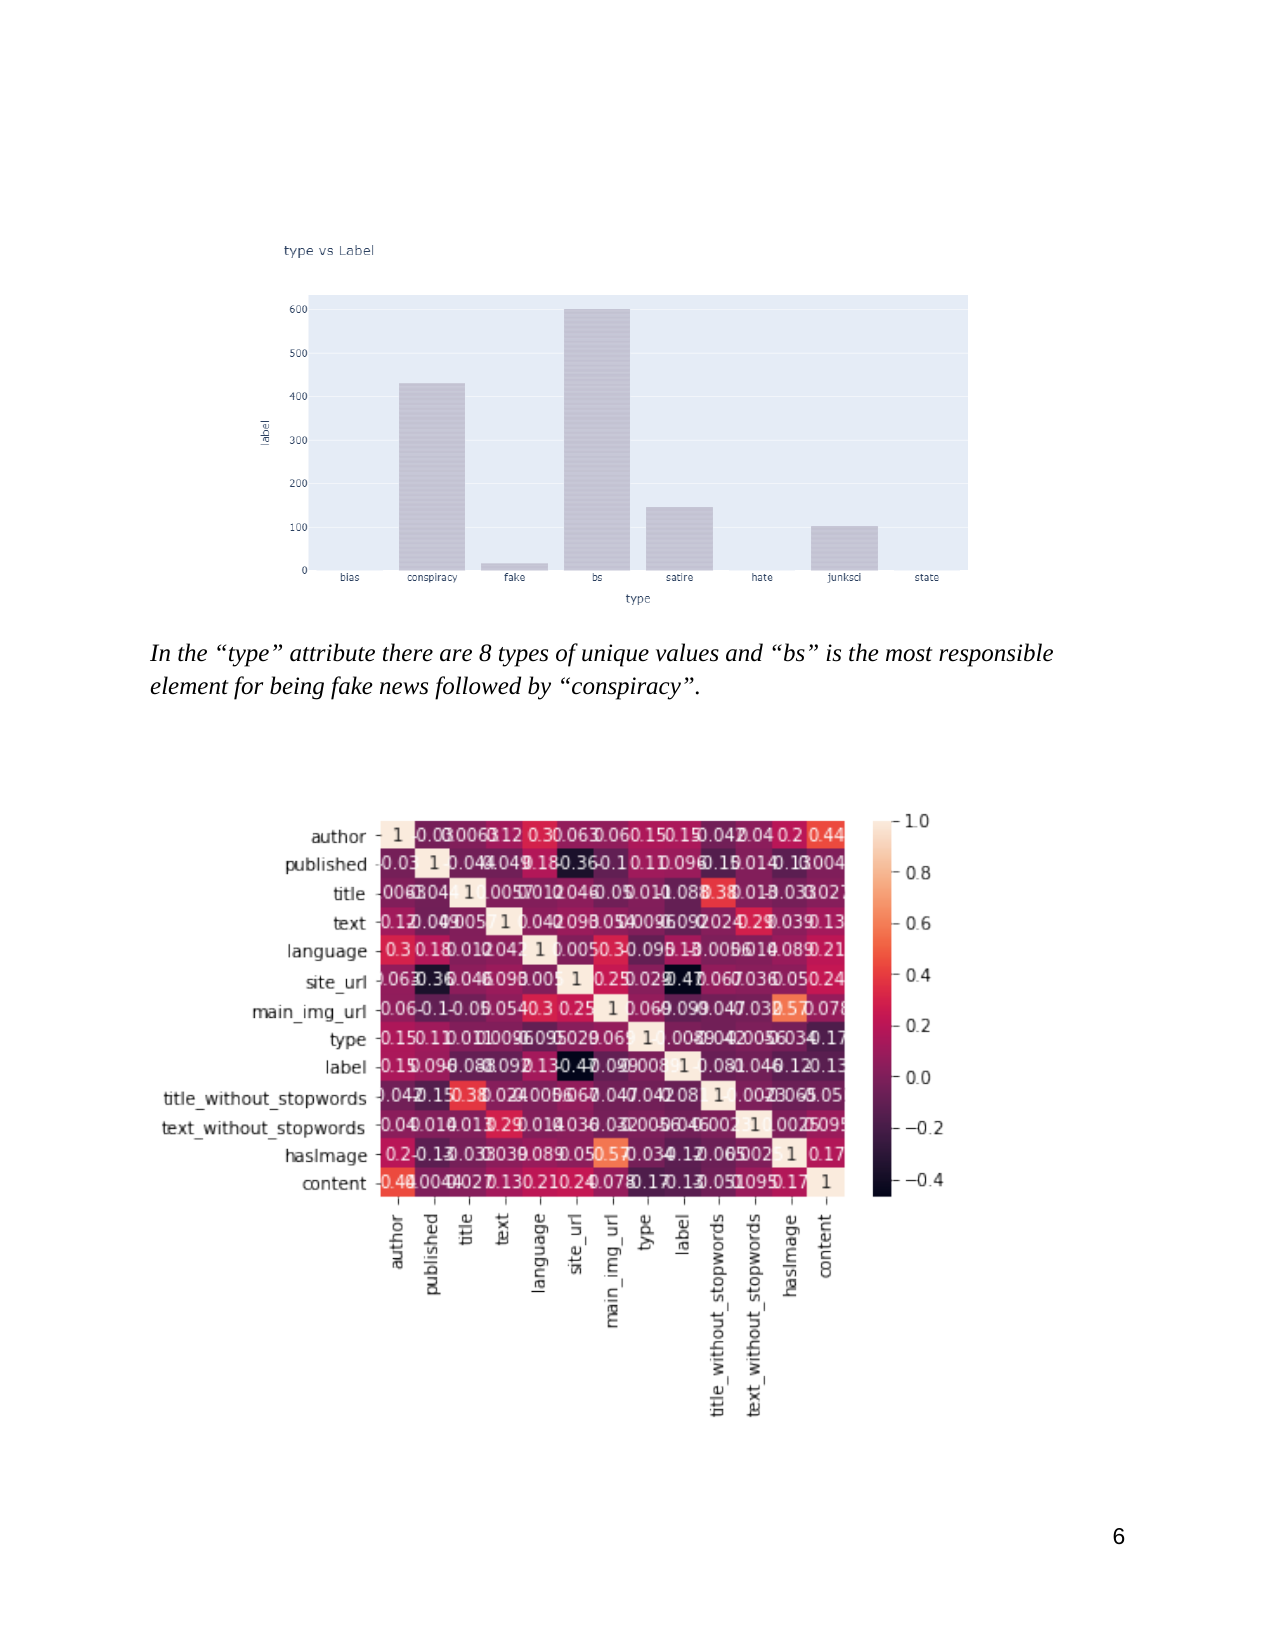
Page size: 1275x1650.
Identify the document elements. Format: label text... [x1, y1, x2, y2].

text In the “type” attribute there are 8 types of unique values and “bs” is the most responsible element for being fake news followed by “conspiracy”. [150, 638, 1125, 700]
picture [244, 216, 1031, 634]
picture [150, 803, 958, 1428]
